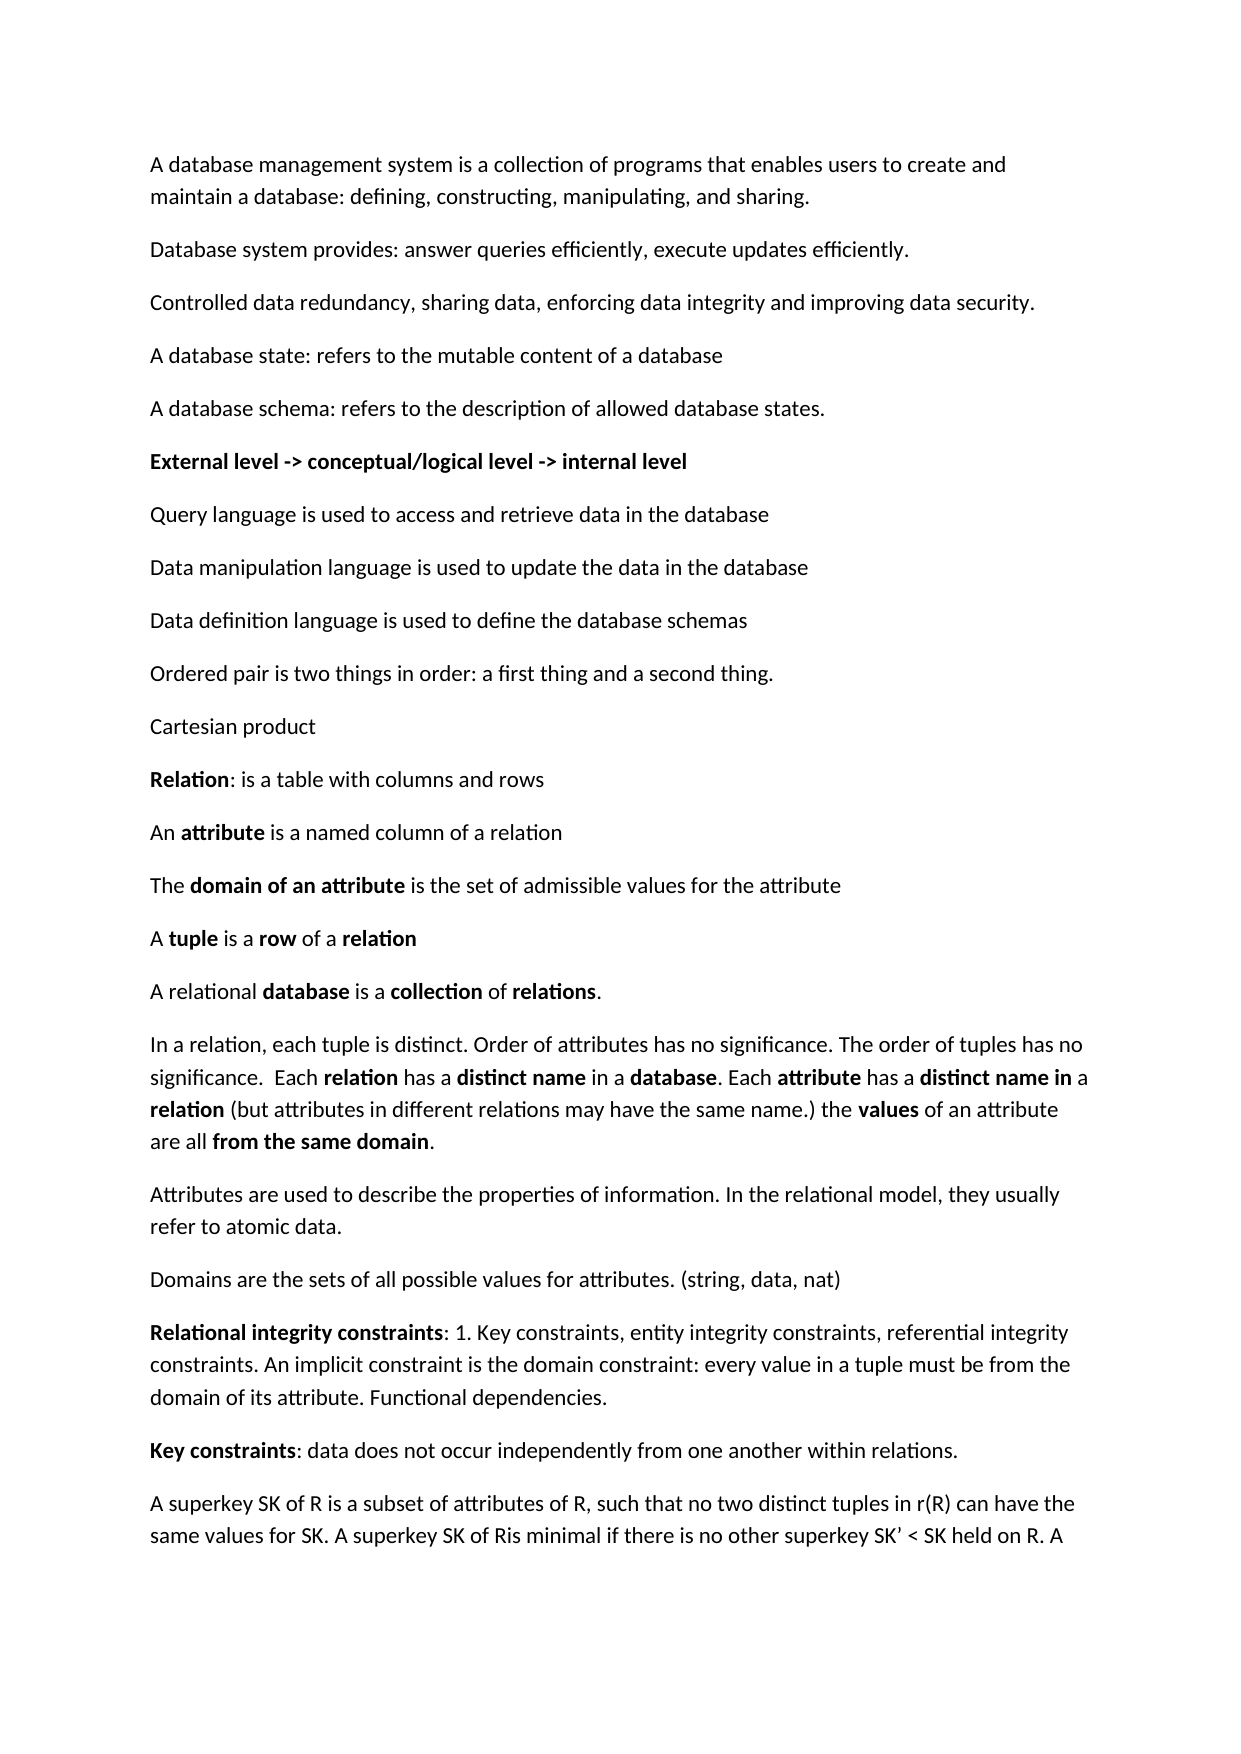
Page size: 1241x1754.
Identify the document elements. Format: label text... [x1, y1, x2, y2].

text Query language is used to access and retrieve data in the database [150, 500, 1090, 528]
text Database system provides: answer queries efficiently, execute updates efficiently. [150, 235, 1090, 263]
text A tuple is a row of a relation [150, 924, 1090, 952]
text Domains are the sets of all possible values for attributes. (string, data, nat) [150, 1265, 1090, 1293]
text An attribute is a named column of a relation [150, 818, 1090, 846]
text Ordered pair is two things in order: a first thing and a second thing. [150, 659, 1090, 687]
text A database state: refers to the mutable content of a database [150, 341, 1090, 369]
text Cartesian product [150, 712, 1090, 740]
text External level -> conceptual/logical level -> internal level [150, 447, 1090, 475]
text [150, 1489, 1090, 1549]
text The domain of an attribute is the set of admissible values for the attribute [150, 871, 1090, 899]
text Data definition language is used to define the database schemas [150, 606, 1090, 634]
text Relational integrity constraints: 1. Key constraints, entity integrity constraints, referential integrity constraints. An implicit constraint is the domain constraint: every value in a tuple must be from the domain of its attribute. Functional dependencies. [150, 1318, 1090, 1411]
text Relation: is a table with columns and rows [150, 765, 1090, 793]
text A database management system is a collection of programs that enables users to create and maintain a database: defining, constructing, manipulating, and sharing. [150, 150, 1090, 210]
text In a relation, each tuple is distinct. Order of attributes has no significance. The order of tuples has no significance. Each relation has a distinct name in a database. Each attribute has a distinct name in a relation (but attributes in different relations may have the same name.) the values of an attribute are all from the same domain. [150, 1031, 1090, 1155]
text A relational database is a collection of relations. [150, 977, 1090, 1006]
text A database schema: refers to the description of allowed database states. [150, 394, 1090, 422]
text Attributes are used to describe the properties of information. In the relational model, they usually refer to atomic data. [150, 1180, 1090, 1240]
text Controlled data redundancy, sharing data, enforcing data integrity and improving data security. [150, 288, 1090, 316]
text Key constraints: data does not occur independently from one another within relations. [150, 1436, 1090, 1464]
text Data manipulation language is used to update the data in the database [150, 553, 1090, 581]
